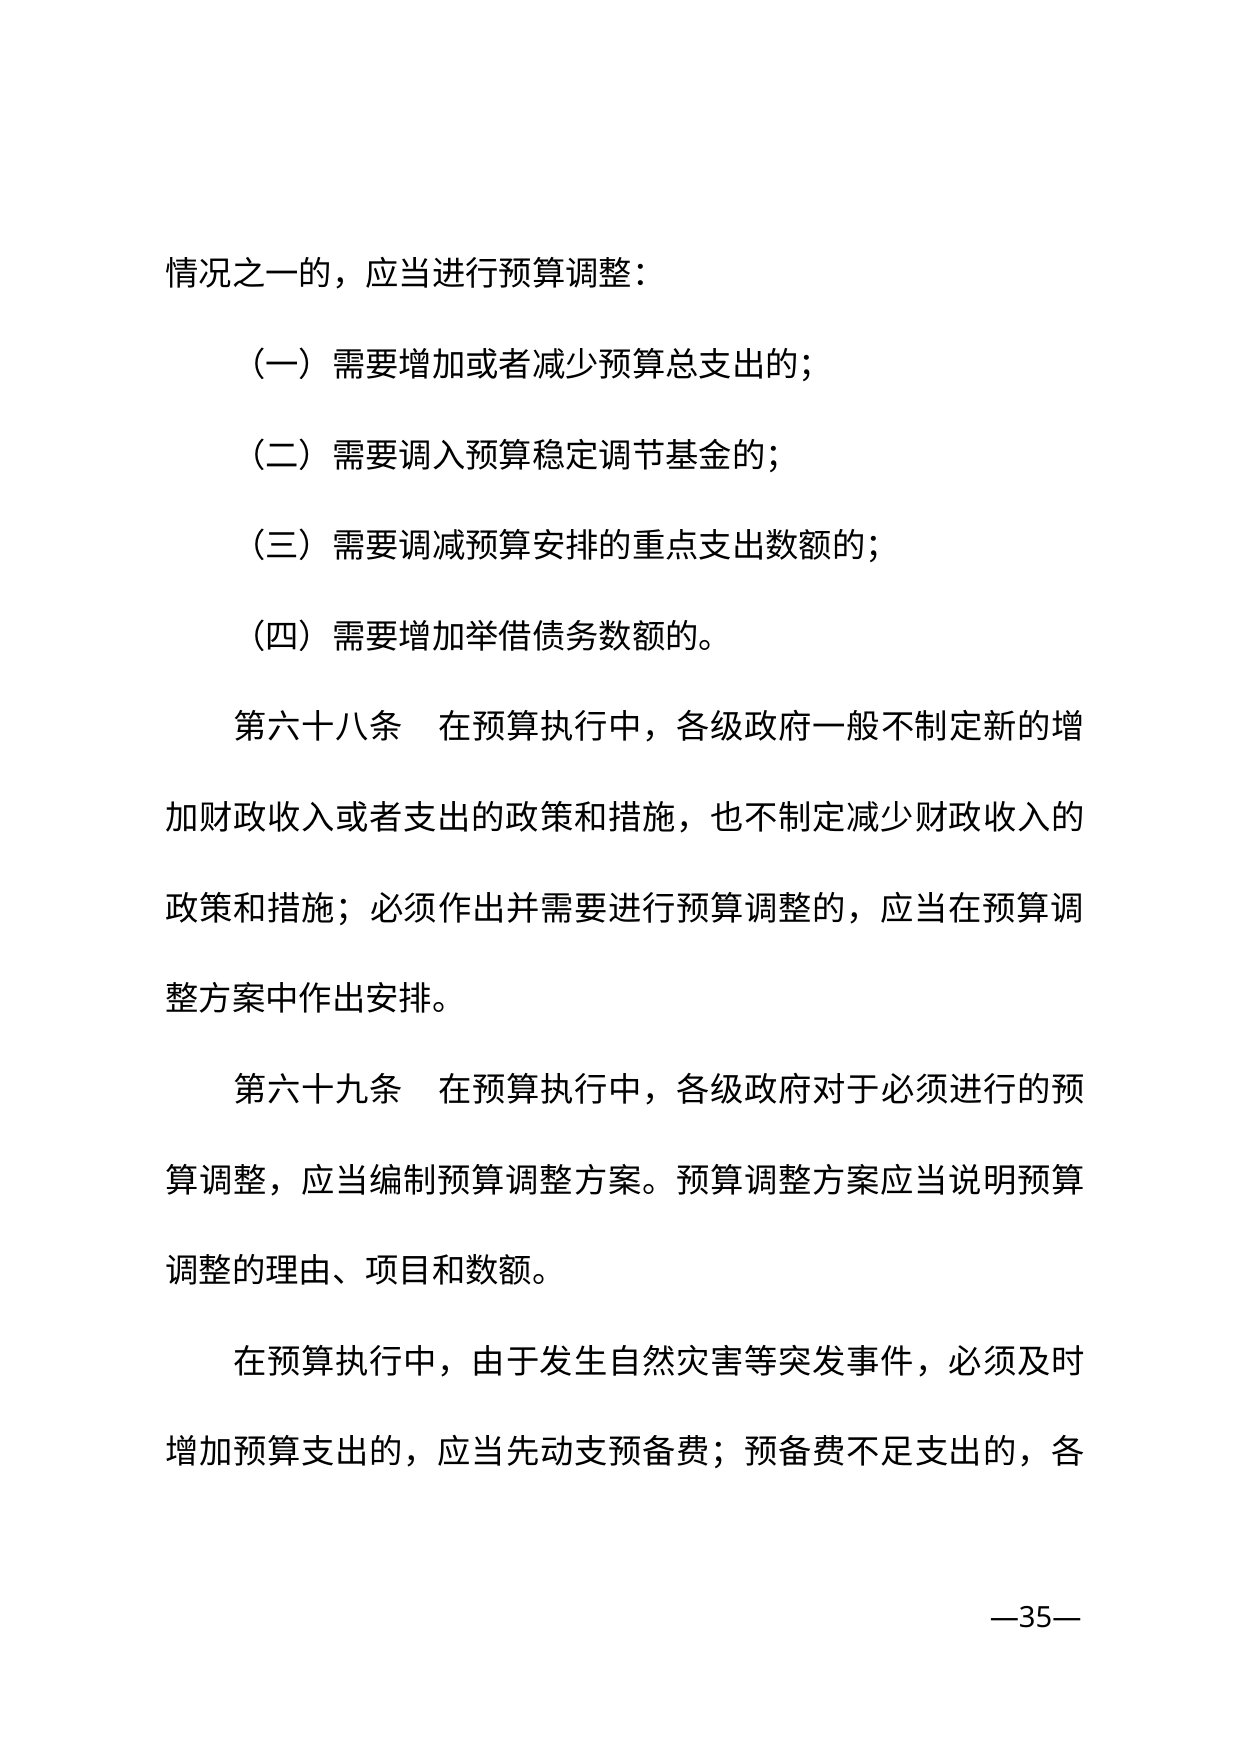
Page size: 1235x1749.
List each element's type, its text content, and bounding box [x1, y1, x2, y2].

text （二）需要调入预算稳定调节基金的； [165, 407, 1087, 498]
text （三）需要调减预算安排的重点支出数额的； [165, 498, 1087, 588]
text （一）需要增加或者减少预算总支出的； [165, 317, 1087, 407]
text 第六十九条 在预算执行中，各级政府对于必须进行的预算调整，应当编制预算调整方案。预算调整方案应当说明预算调整的理由、项目和数额。 [165, 1042, 1087, 1313]
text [165, 1313, 1087, 1495]
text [165, 226, 1087, 317]
text 第六十八条 在预算执行中，各级政府一般不制定新的增加财政收入或者支出的政策和措施，也不制定减少财政收入的政策和措施；必须作出并需要进行预算调整的，应当在预算调整方案中作出安排。 [165, 679, 1087, 1042]
text （四）需要增加举借债务数额的。 [165, 588, 1087, 679]
